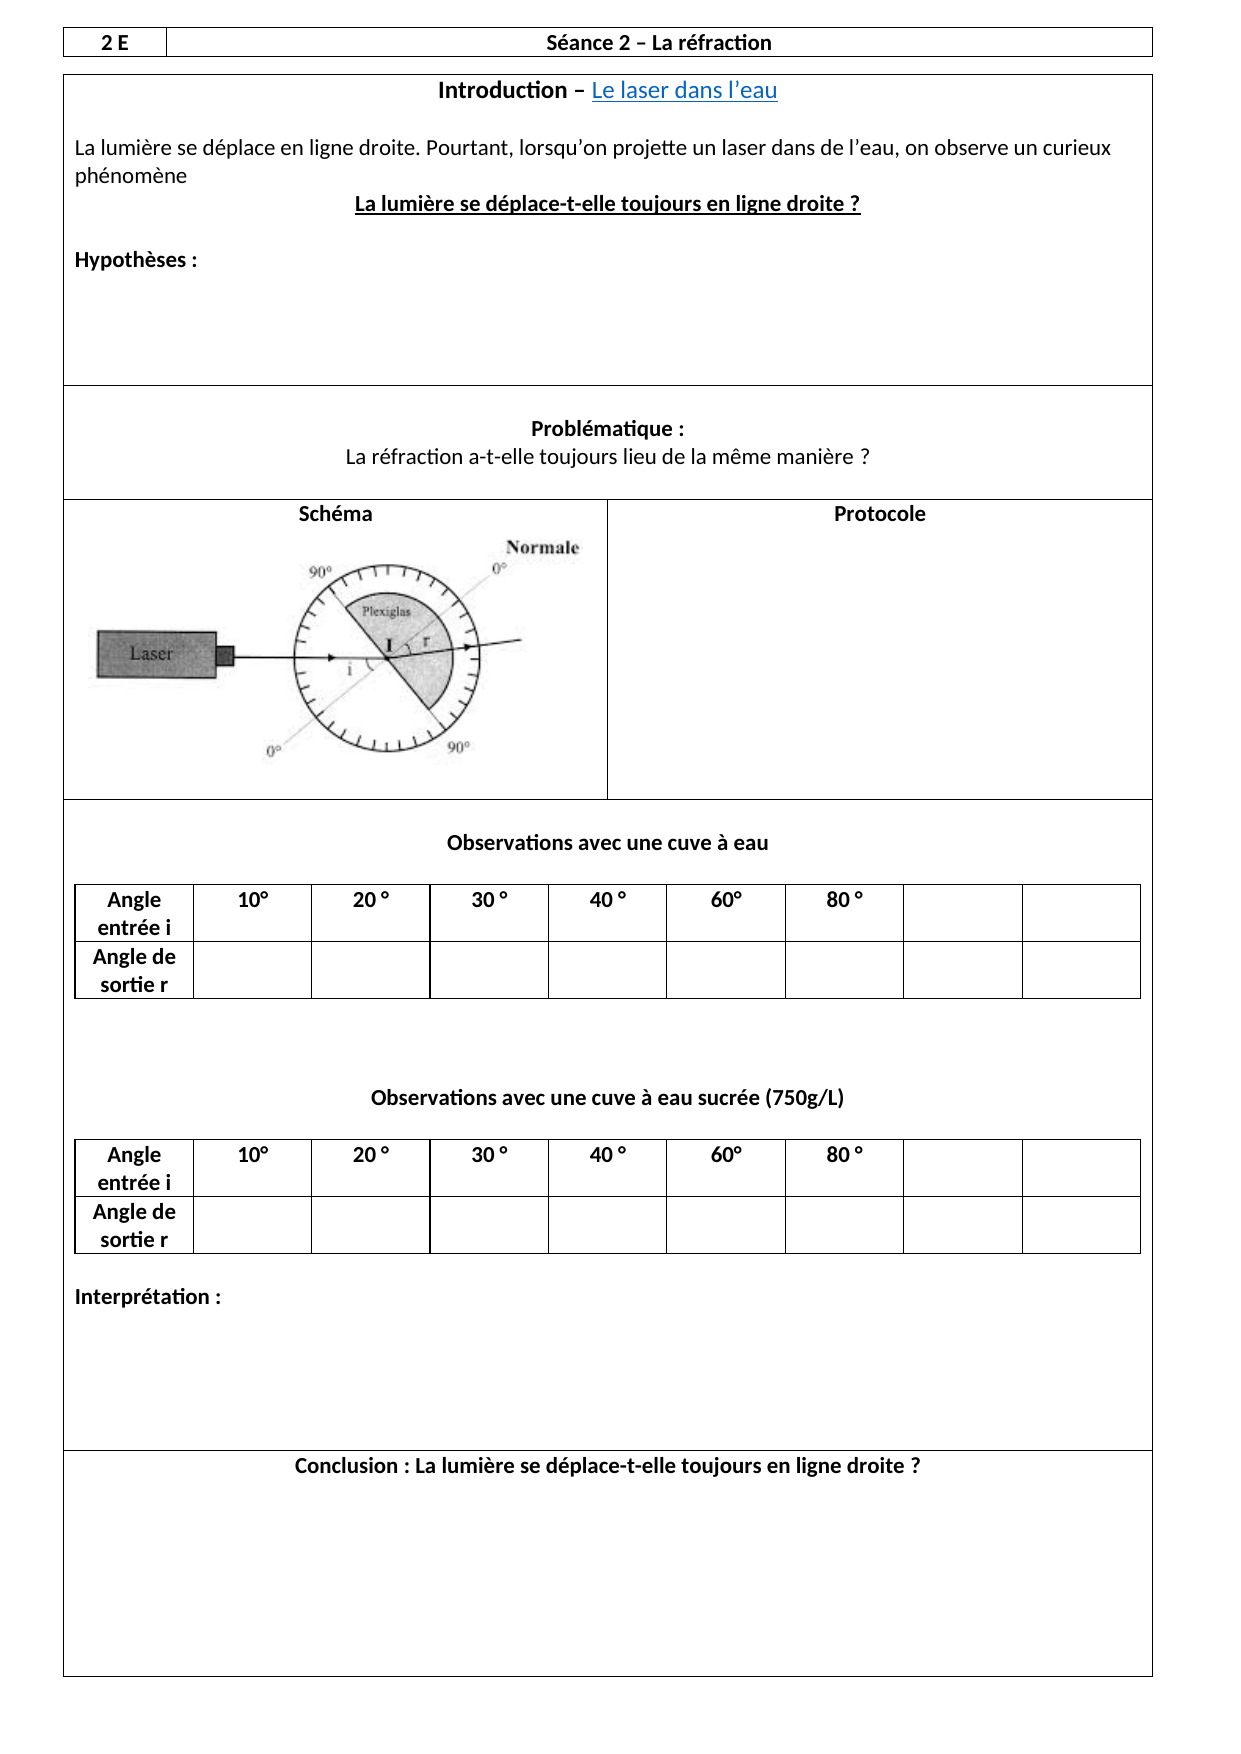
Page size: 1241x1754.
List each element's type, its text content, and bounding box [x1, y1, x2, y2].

table_cell Conclusion : La lumière se déplace-t-elle toujours en ligne droite ? [64, 1451, 1152, 1676]
table_header 2 E [64, 28, 166, 56]
table_cell Problématique : La réfraction a-t-elle toujours lieu de la même manière ? [64, 386, 1152, 498]
table_cell Observations avec une cuve à eau Observations avec une cuve à eau sucrée (750g/L) Interprétation : [64, 800, 1152, 1450]
table_cell Schéma [64, 500, 607, 798]
table_cell Protocole [608, 500, 1152, 798]
table_header Séance 2 – La réfraction [167, 28, 1152, 56]
picture [87, 527, 584, 776]
table_header Introduction – Le laser dans l’eau La lumière se déplace en ligne droite. Pourtant, lorsqu’on projette un laser dans de l’eau, on observe un curieux phénomène La lumière se déplace-t-elle toujours en ligne droite ? Hypothèses : [64, 75, 1152, 385]
